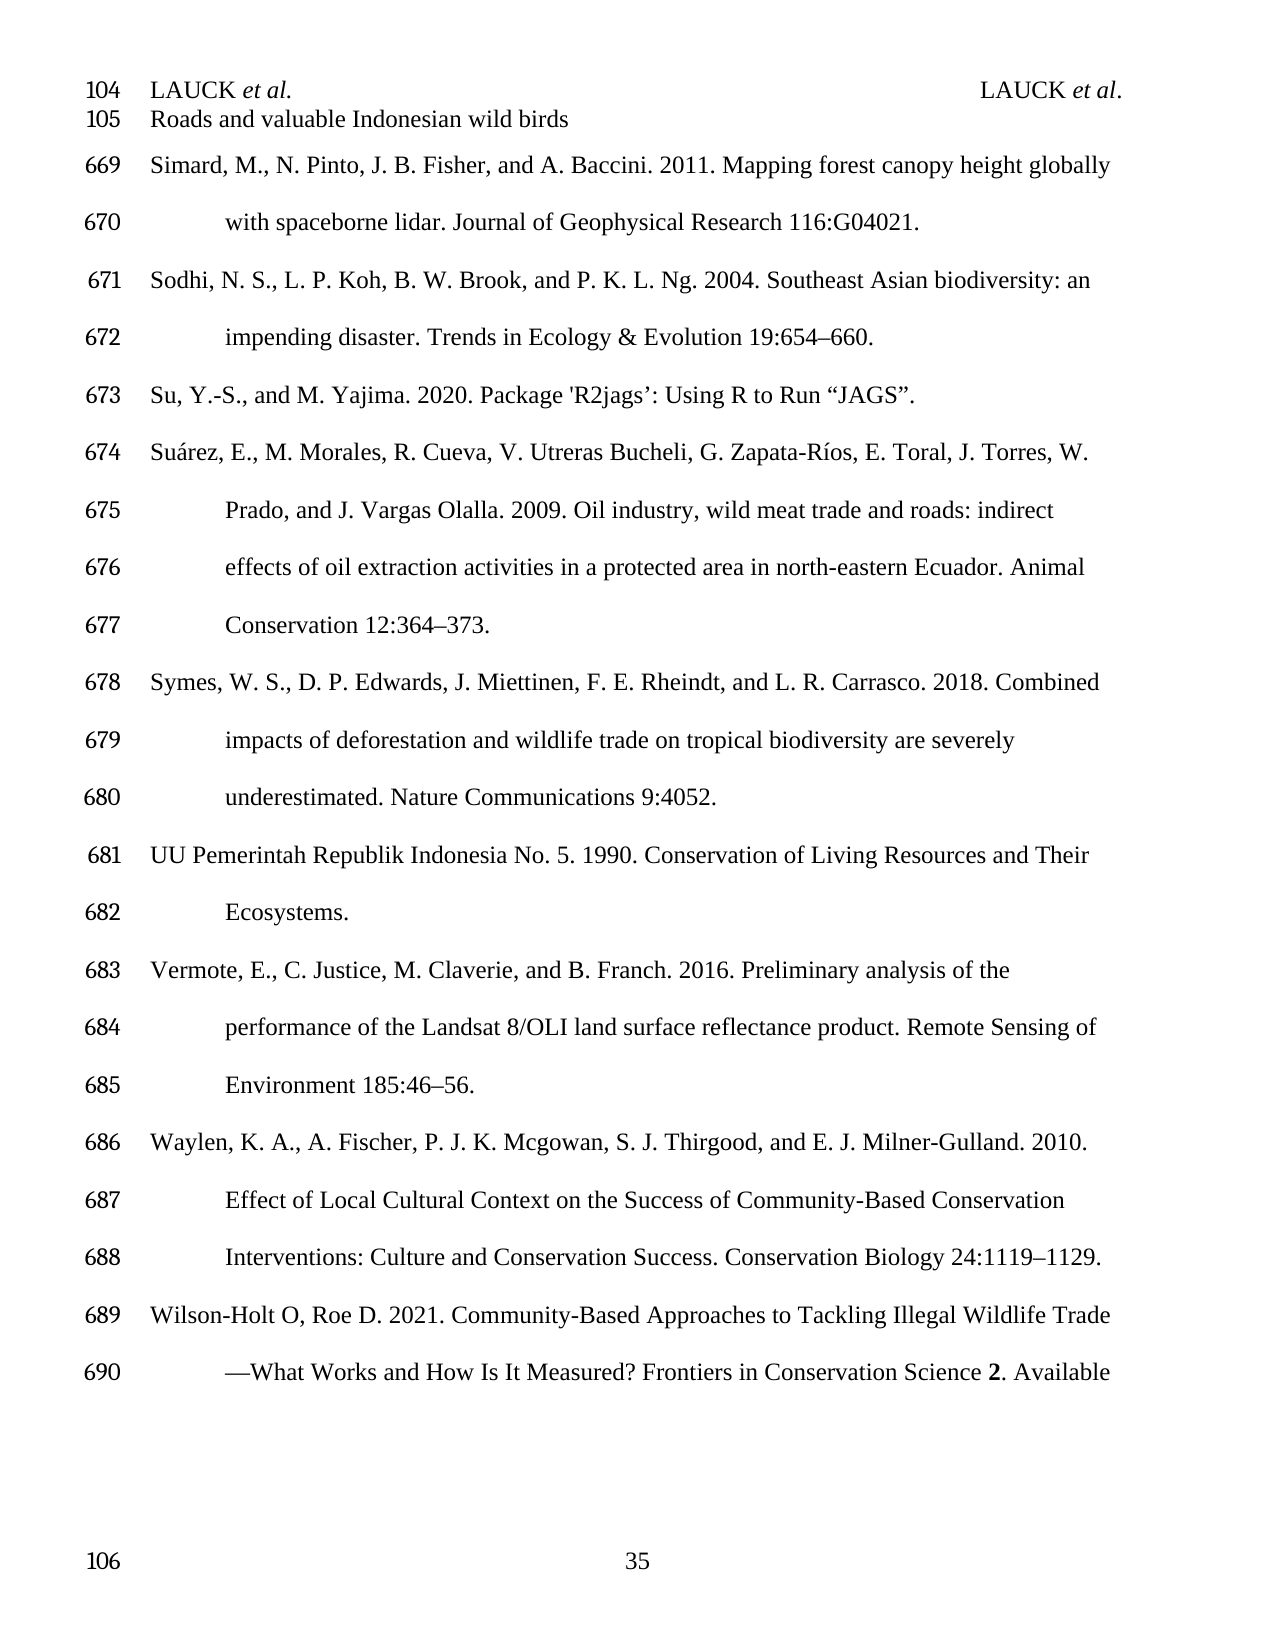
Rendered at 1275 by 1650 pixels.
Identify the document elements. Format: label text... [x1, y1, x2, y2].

text UU Pemerintah Republik Indonesia No. 5. 1990. Conservation of Living Resources and Their Ecosystems. [150, 840, 1125, 926]
text Suárez, E., M. Morales, R. Cueva, V. Utreras Bucheli, G. Zapata-Ríos, E. Toral, J. Torres, W. Prado, and J. Vargas Olalla. 2009. Oil industry, wild meat trade and roads: indirect effects of oil extraction activities in a protected area in north-eastern Ecuador. Animal Conservation 12:364–373. [150, 437, 1125, 639]
text Vermote, E., C. Justice, M. Claverie, and B. Franch. 2016. Preliminary analysis of the performance of the Landsat 8/OLI land surface reflectance product. Remote Sensing of Environment 185:46–56. [150, 955, 1125, 1099]
text Simard, M., N. Pinto, J. B. Fisher, and A. Baccini. 2011. Mapping forest canopy height globally with spaceborne lidar. Journal of Geophysical Research 116:G04021. [150, 150, 1125, 236]
text Waylen, K. A., A. Fischer, P. J. K. Mcgowan, S. J. Thirgood, and E. J. Milner-Gulland. 2010. Effect of Local Cultural Context on the Success of Community-Based Conservation Interventions: Culture and Conservation Success. Conservation Biology 24:1119–1129. [150, 1127, 1125, 1271]
text Su, Y.-S., and M. Yajima. 2020. Package 'R2jags’: Using R to Run “JAGS”. [150, 380, 1125, 409]
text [150, 1300, 1125, 1386]
text Sodhi, N. S., L. P. Koh, B. W. Brook, and P. K. L. Ng. 2004. Southeast Asian biodiversity: an impending disaster. Trends in Ecology & Evolution 19:654–660. [150, 265, 1125, 351]
text Symes, W. S., D. P. Edwards, J. Miettinen, F. E. Rheindt, and L. R. Carrasco. 2018. Combined impacts of deforestation and wildlife trade on tropical biodiversity are severely underestimated. Nature Communications 9:4052. [150, 667, 1125, 811]
